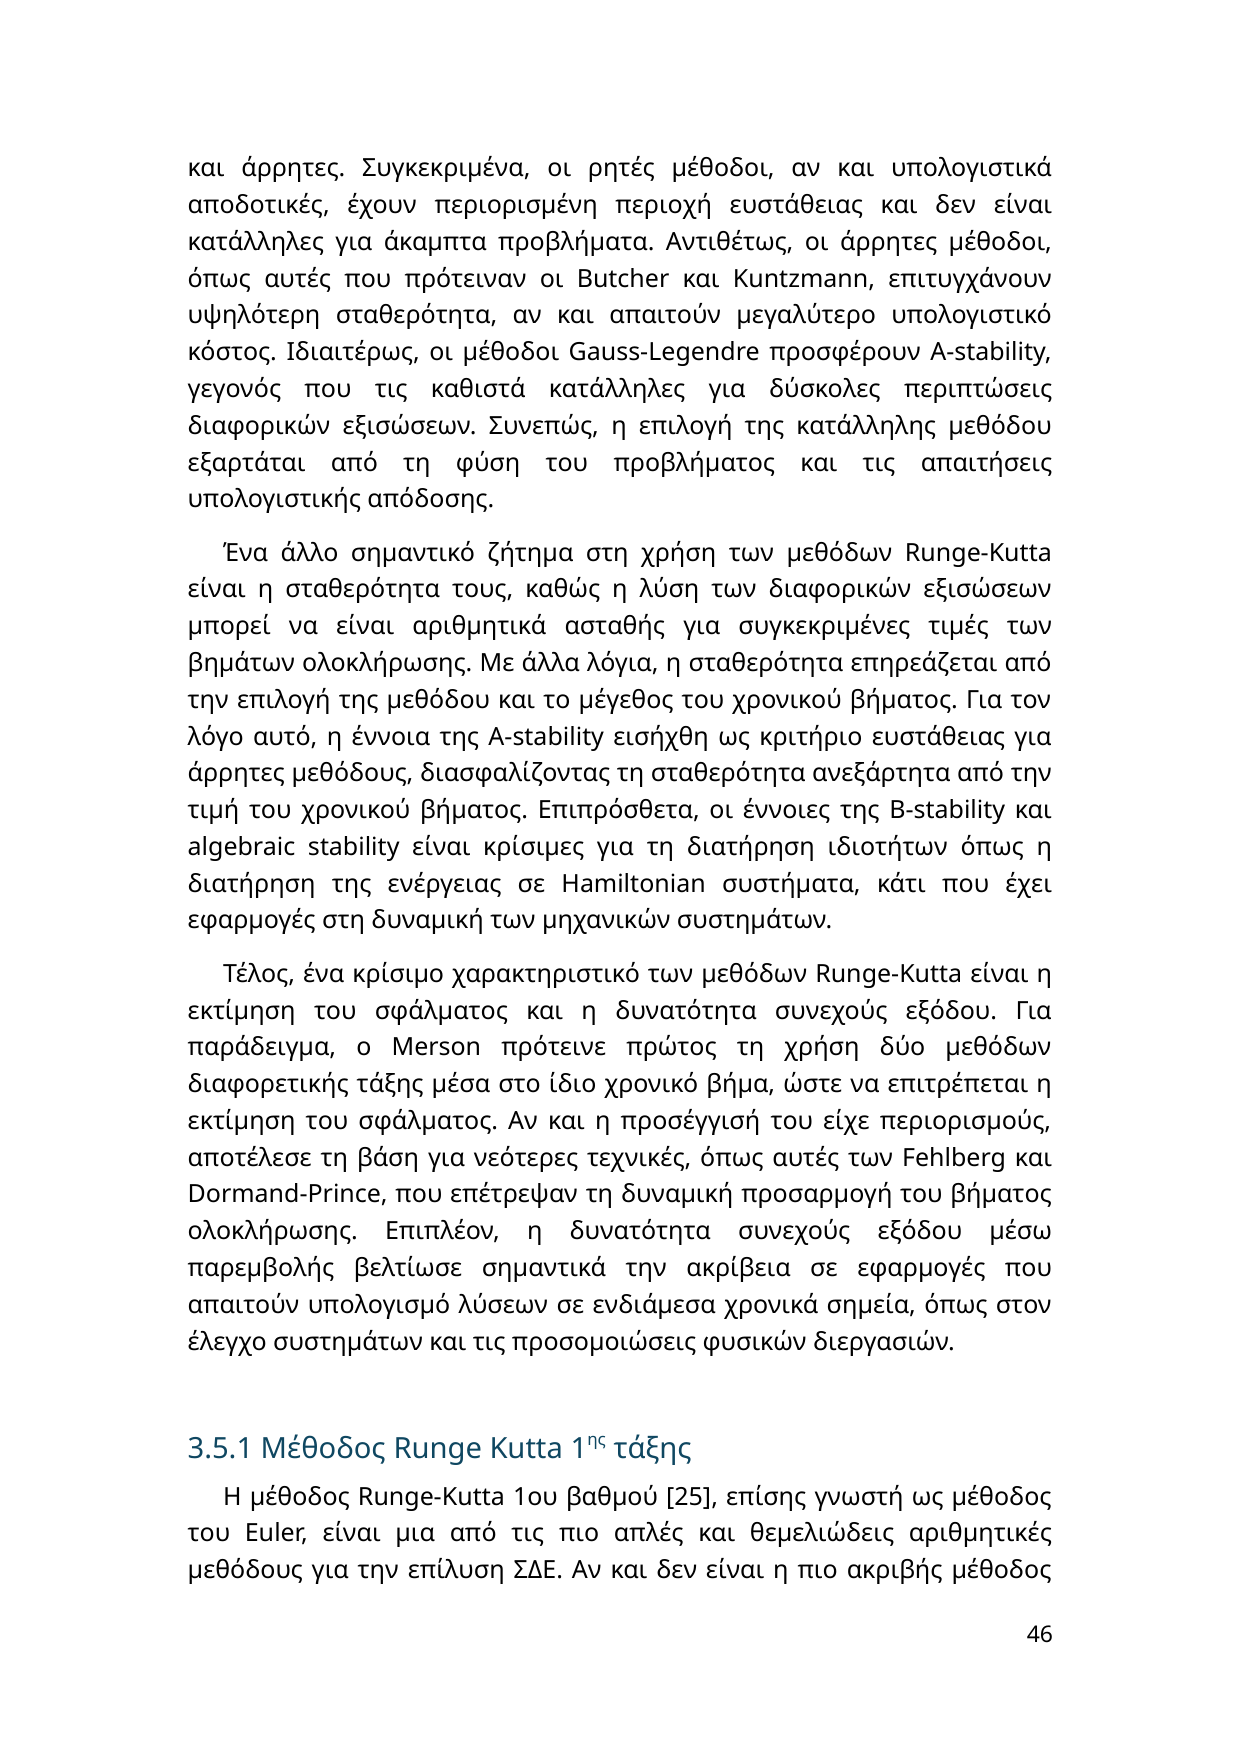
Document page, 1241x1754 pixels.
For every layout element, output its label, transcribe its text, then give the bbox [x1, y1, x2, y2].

text Ένα άλλο σημαντικό ζήτημα στη χρήση των μεθόδων Runge-Kutta είναι η σταθερότητα τους, καθώς η λύση των διαφορικών εξισώσεων μπορεί να είναι αριθμητικά ασταθής για συγκεκριμένες τιμές των βημάτων ολοκλήρωσης. Με άλλα λόγια, η σταθερότητα επηρεάζεται από την επιλογή της μεθόδου και το μέγεθος του χρονικού βήματος. Για τον λόγο αυτό, η έννοια της A-stability εισήχθη ως κριτήριο ευστάθειας για άρρητες μεθόδους, διασφαλίζοντας τη σταθερότητα ανεξάρτητα από την τιμή του χρονικού βήματος. Επιπρόσθετα, οι έννοιες της B-stability και algebraic stability είναι κρίσιμες για τη διατήρηση ιδιοτήτων όπως η διατήρηση της ενέργειας σε Hamiltonian συστήματα, κάτι που έχει εφαρμογές στη δυναμική των μηχανικών συστημάτων. [187, 534, 1053, 936]
subtitle 3.5.1 Μέθοδος Runge Kutta 1ης τάξης [187, 1427, 1053, 1467]
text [187, 1478, 1053, 1586]
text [187, 150, 1053, 515]
text Τέλος, ένα κρίσιμο χαρακτηριστικό των μεθόδων Runge-Kutta είναι η εκτίμηση του σφάλματος και η δυνατότητα συνεχούς εξόδου. Για παράδειγμα, ο Merson πρότεινε πρώτος τη χρήση δύο μεθόδων διαφορετικής τάξης μέσα στο ίδιο χρονικό βήμα, ώστε να επιτρέπεται η εκτίμηση του σφάλματος. Αν και η προσέγγισή του είχε περιορισμούς, αποτέλεσε τη βάση για νεότερες τεχνικές, όπως αυτές των Fehlberg και Dormand-Prince, που επέτρεψαν τη δυναμική προσαρμογή του βήματος ολοκλήρωσης. Επιπλέον, η δυνατότητα συνεχούς εξόδου μέσω παρεμβολής βελτίωσε σημαντικά την ακρίβεια σε εφαρμογές που απαιτούν υπολογισμό λύσεων σε ενδιάμεσα χρονικά σημεία, όπως στον έλεγχο συστημάτων και τις προσομοιώσεις φυσικών διεργασιών. [187, 956, 1053, 1357]
